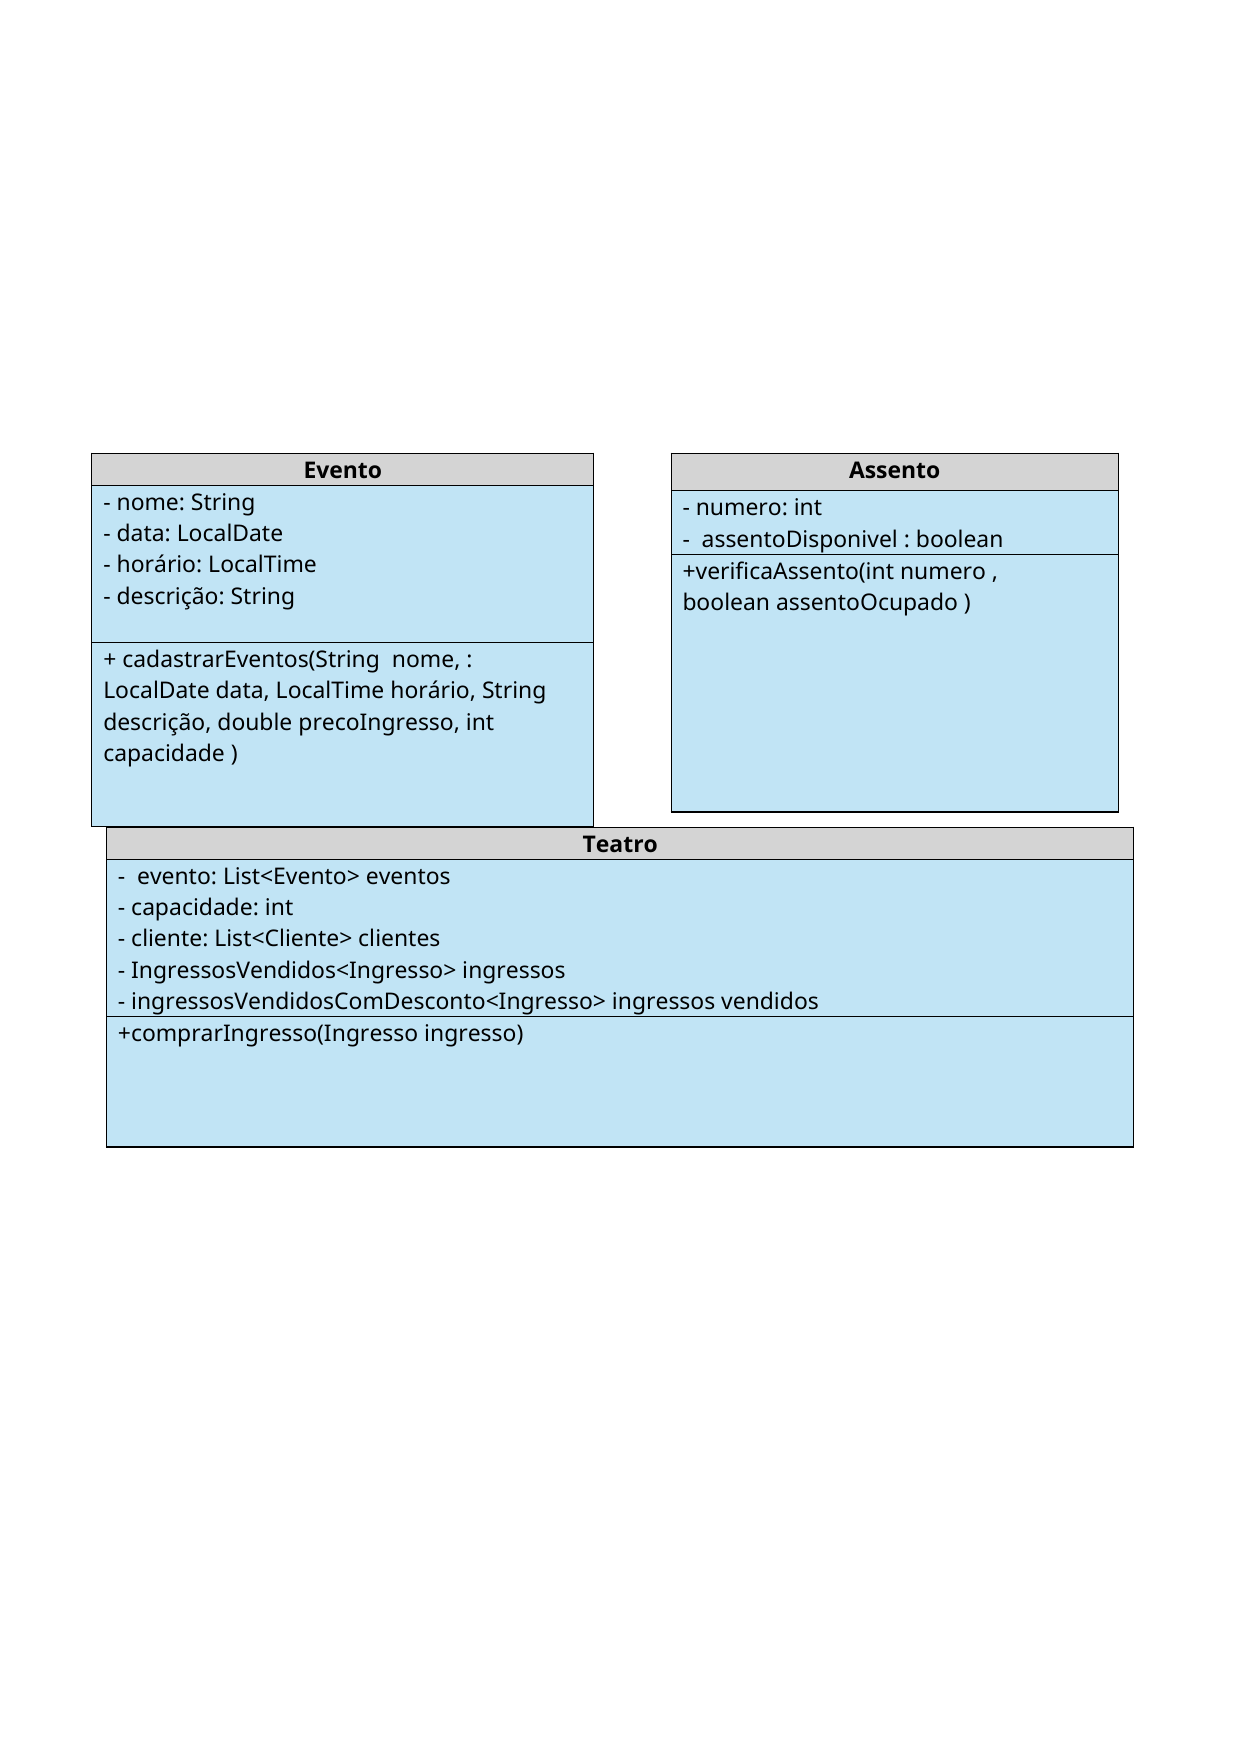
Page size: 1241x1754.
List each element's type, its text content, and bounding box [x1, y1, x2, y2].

table_cell - numero: int - assentoDisponivel : boolean [672, 491, 1118, 554]
table_cell +verificaAssento(int numero , boolean assentoOcupado ) [672, 555, 1118, 811]
table_cell - nome: String - data: LocalDate - horário: LocalTime - descrição: String [92, 486, 593, 642]
table_header Assento [672, 454, 1118, 490]
table_cell - evento: List<Evento> eventos - capacidade: int - cliente: List<Cliente> clientes - IngressosVendidos<Ingresso> ingressos - ingressosVendidosComDesconto<Ingresso> ingressos vendidos [107, 860, 1133, 1016]
table_header Evento [92, 454, 593, 485]
table_cell + cadastrarEventos(String nome, : LocalDate data, LocalTime horário, String descrição, double precoIngresso, int capacidade ) [92, 643, 593, 826]
table_header Teatro [107, 828, 1133, 859]
table_cell +comprarIngresso(Ingresso ingresso) [107, 1017, 1133, 1146]
